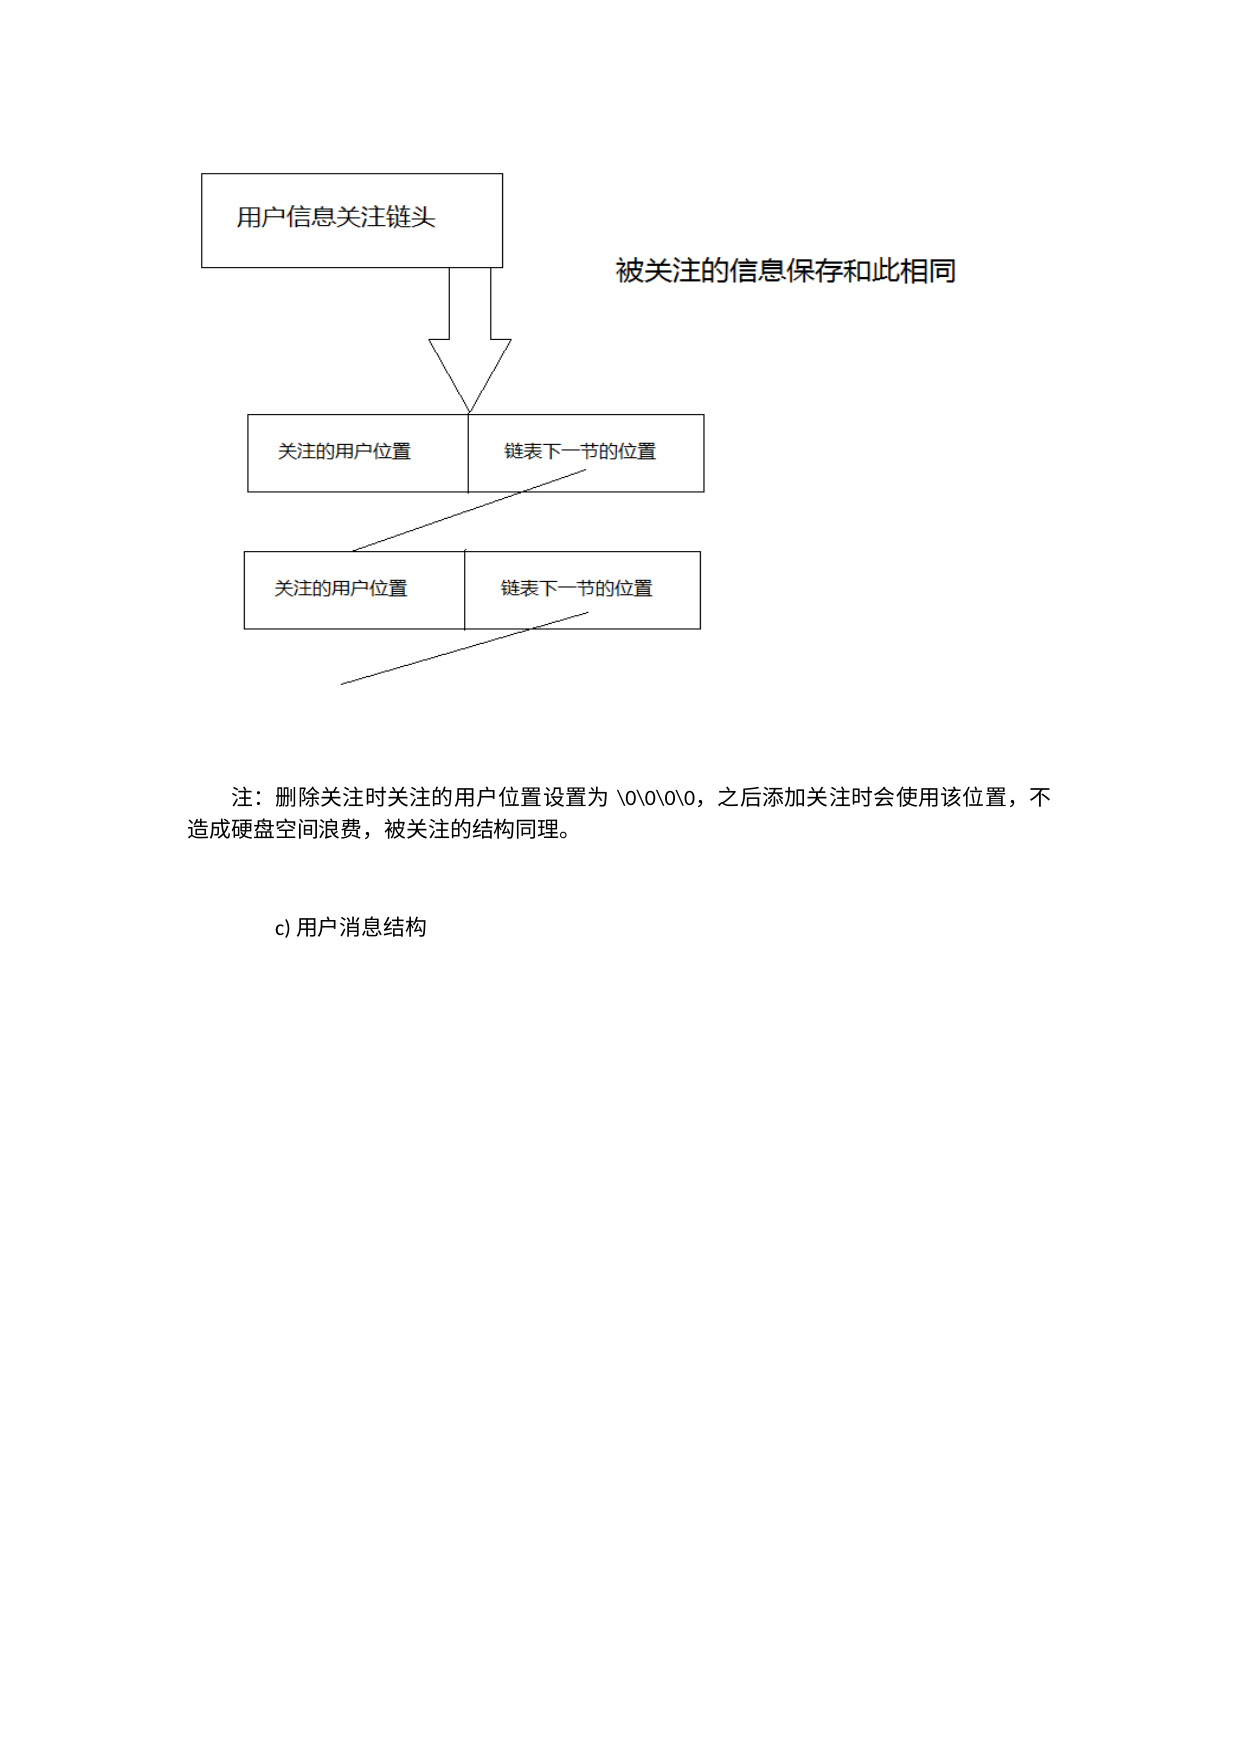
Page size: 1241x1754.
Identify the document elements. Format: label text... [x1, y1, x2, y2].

text 注：删除关注时关注的用户位置设置为 \0\0\0\0，之后添加关注时会使用该位置，不造成硬盘空间浪费，被关注的结构同理。 [187, 779, 1053, 844]
picture [187, 162, 1014, 718]
text c) 用户消息结构 [231, 909, 1053, 942]
